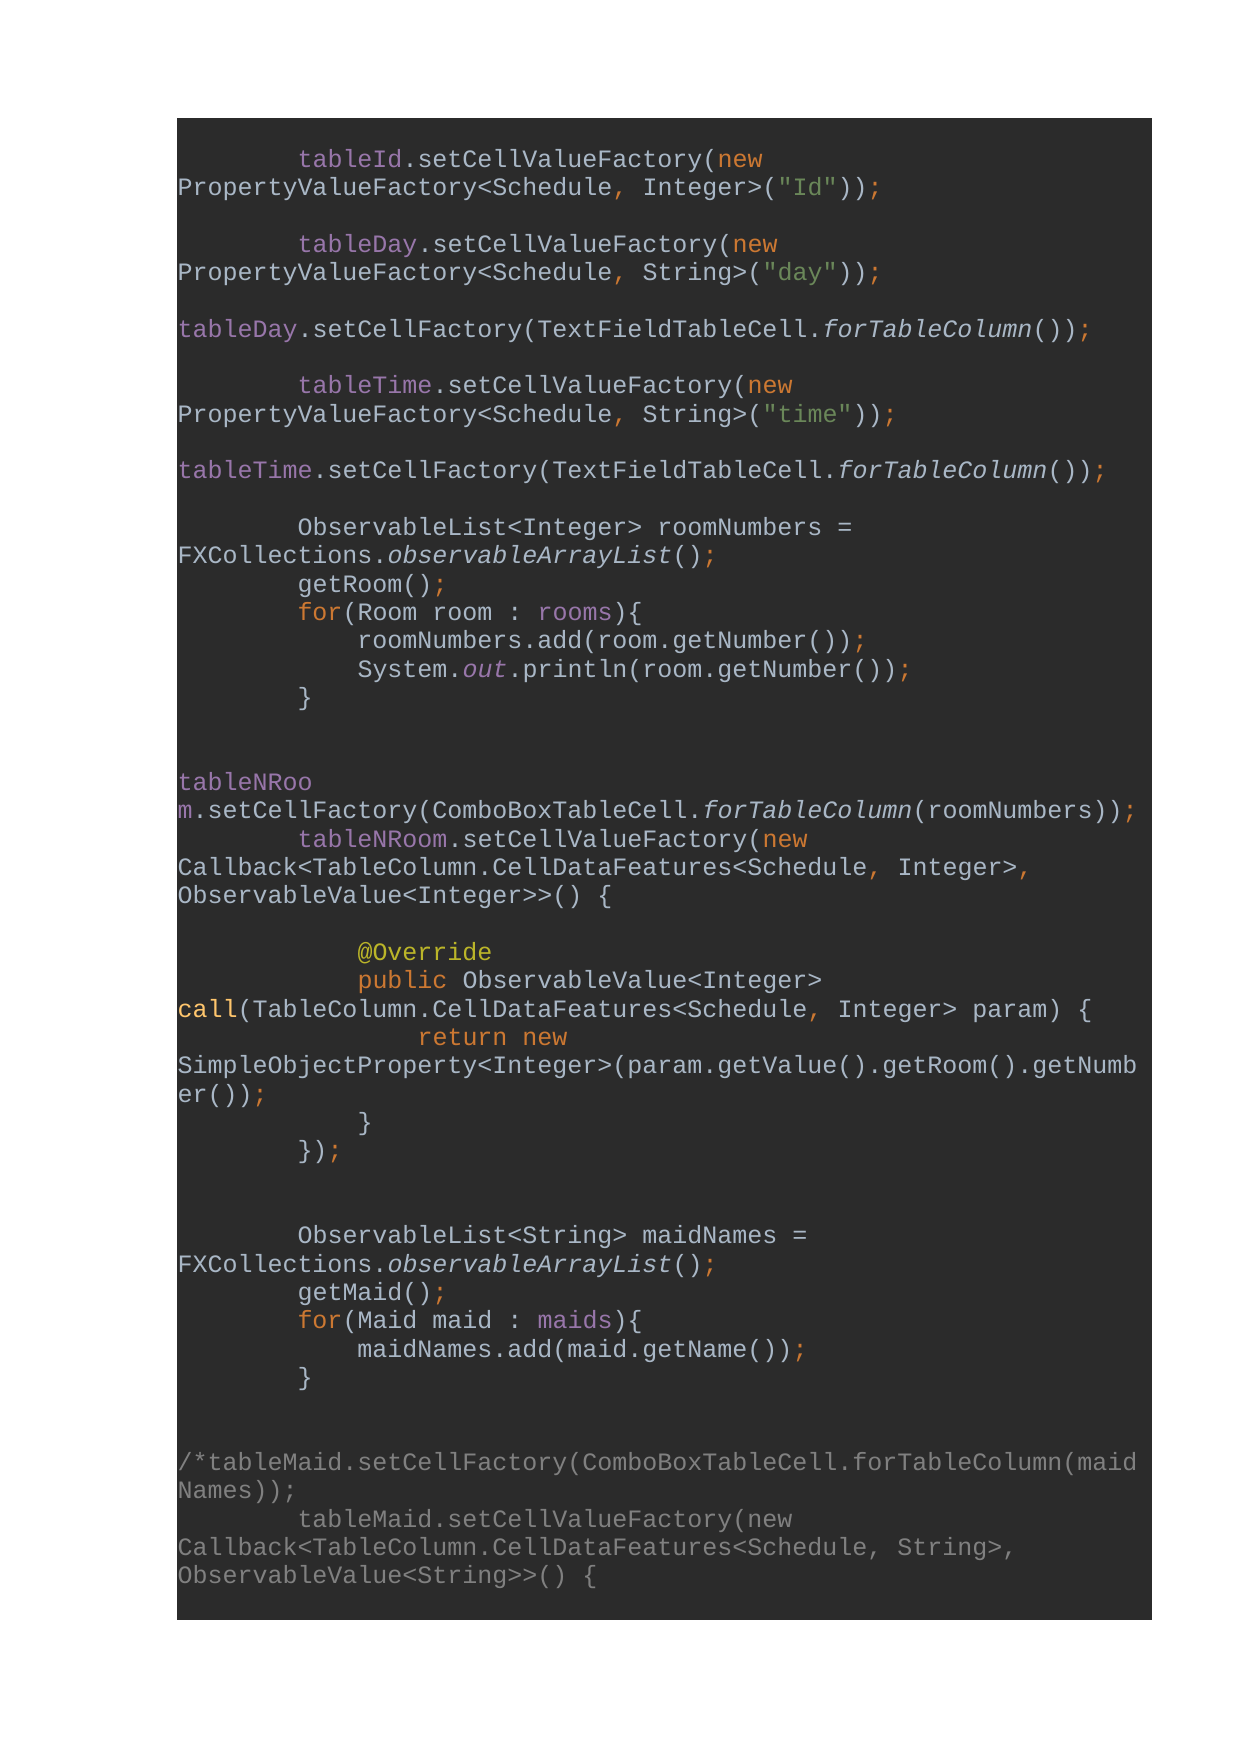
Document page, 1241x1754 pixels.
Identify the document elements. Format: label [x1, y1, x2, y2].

text [177, 118, 1152, 1620]
